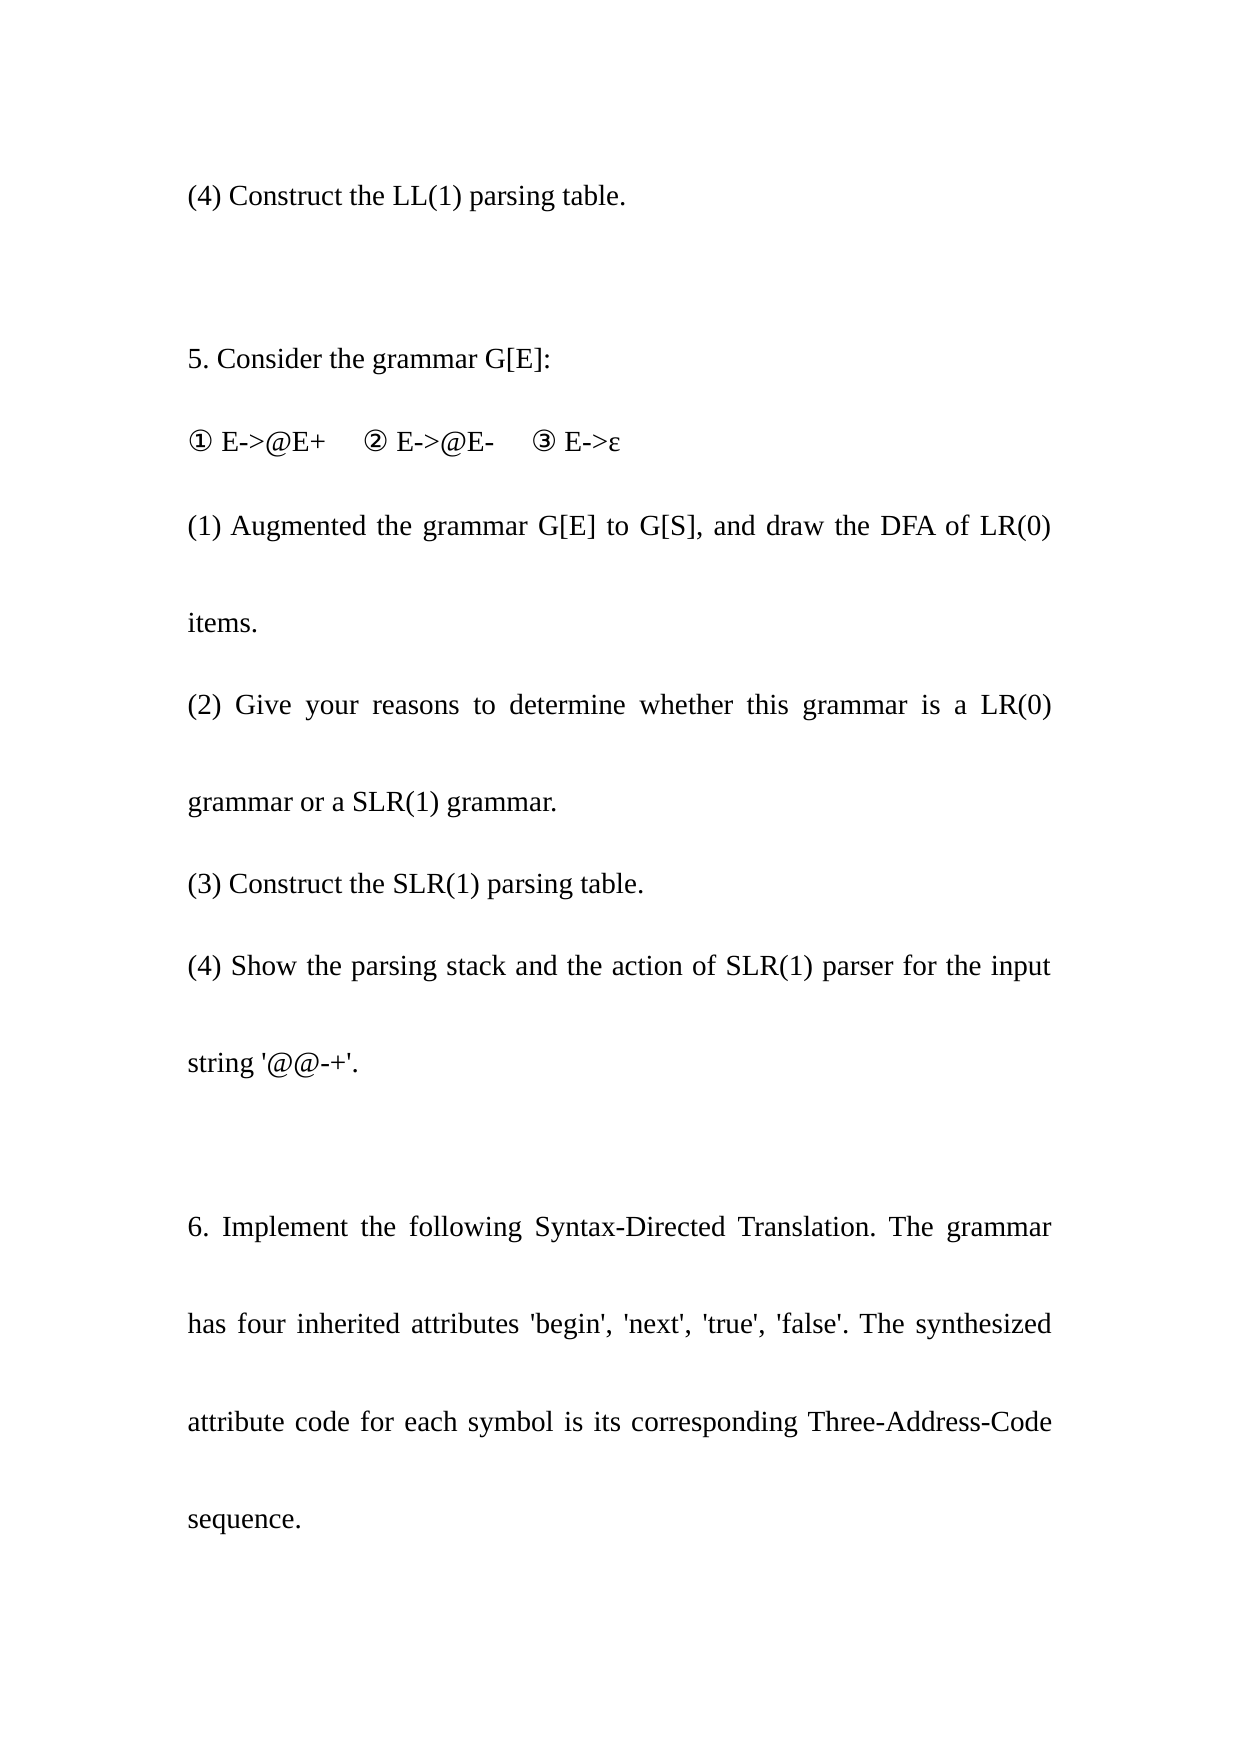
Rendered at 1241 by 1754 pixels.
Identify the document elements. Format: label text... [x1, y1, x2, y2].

text (2) Give your reasons to determine whether this grammar is a LR(0) grammar or a SLR(1) grammar. [187, 671, 1053, 834]
text (4) Show the parsing stack and the action of SLR(1) parser for the input string '@@-+'. [187, 932, 1053, 1095]
text (1) Augmented the grammar G[E] to G[S], and draw the DFA of LR(0) items. [187, 492, 1053, 654]
text (3) Construct the SLR(1) parsing table. [187, 851, 1053, 916]
text ① E->@E+ ② E->@E- ③ E->ε [187, 407, 1053, 472]
text (4) Construct the LL(1) parsing table. [187, 162, 1053, 227]
text 5. Consider the grammar G[E]: [187, 326, 1053, 391]
text 6. Implement the following Syntax-Directed Translation. The grammar has four inherited attributes 'begin', 'next', 'true', 'false'. The synthesized attribute code for each symbol is its corresponding Three-Address-Code sequence. [187, 1193, 1053, 1551]
